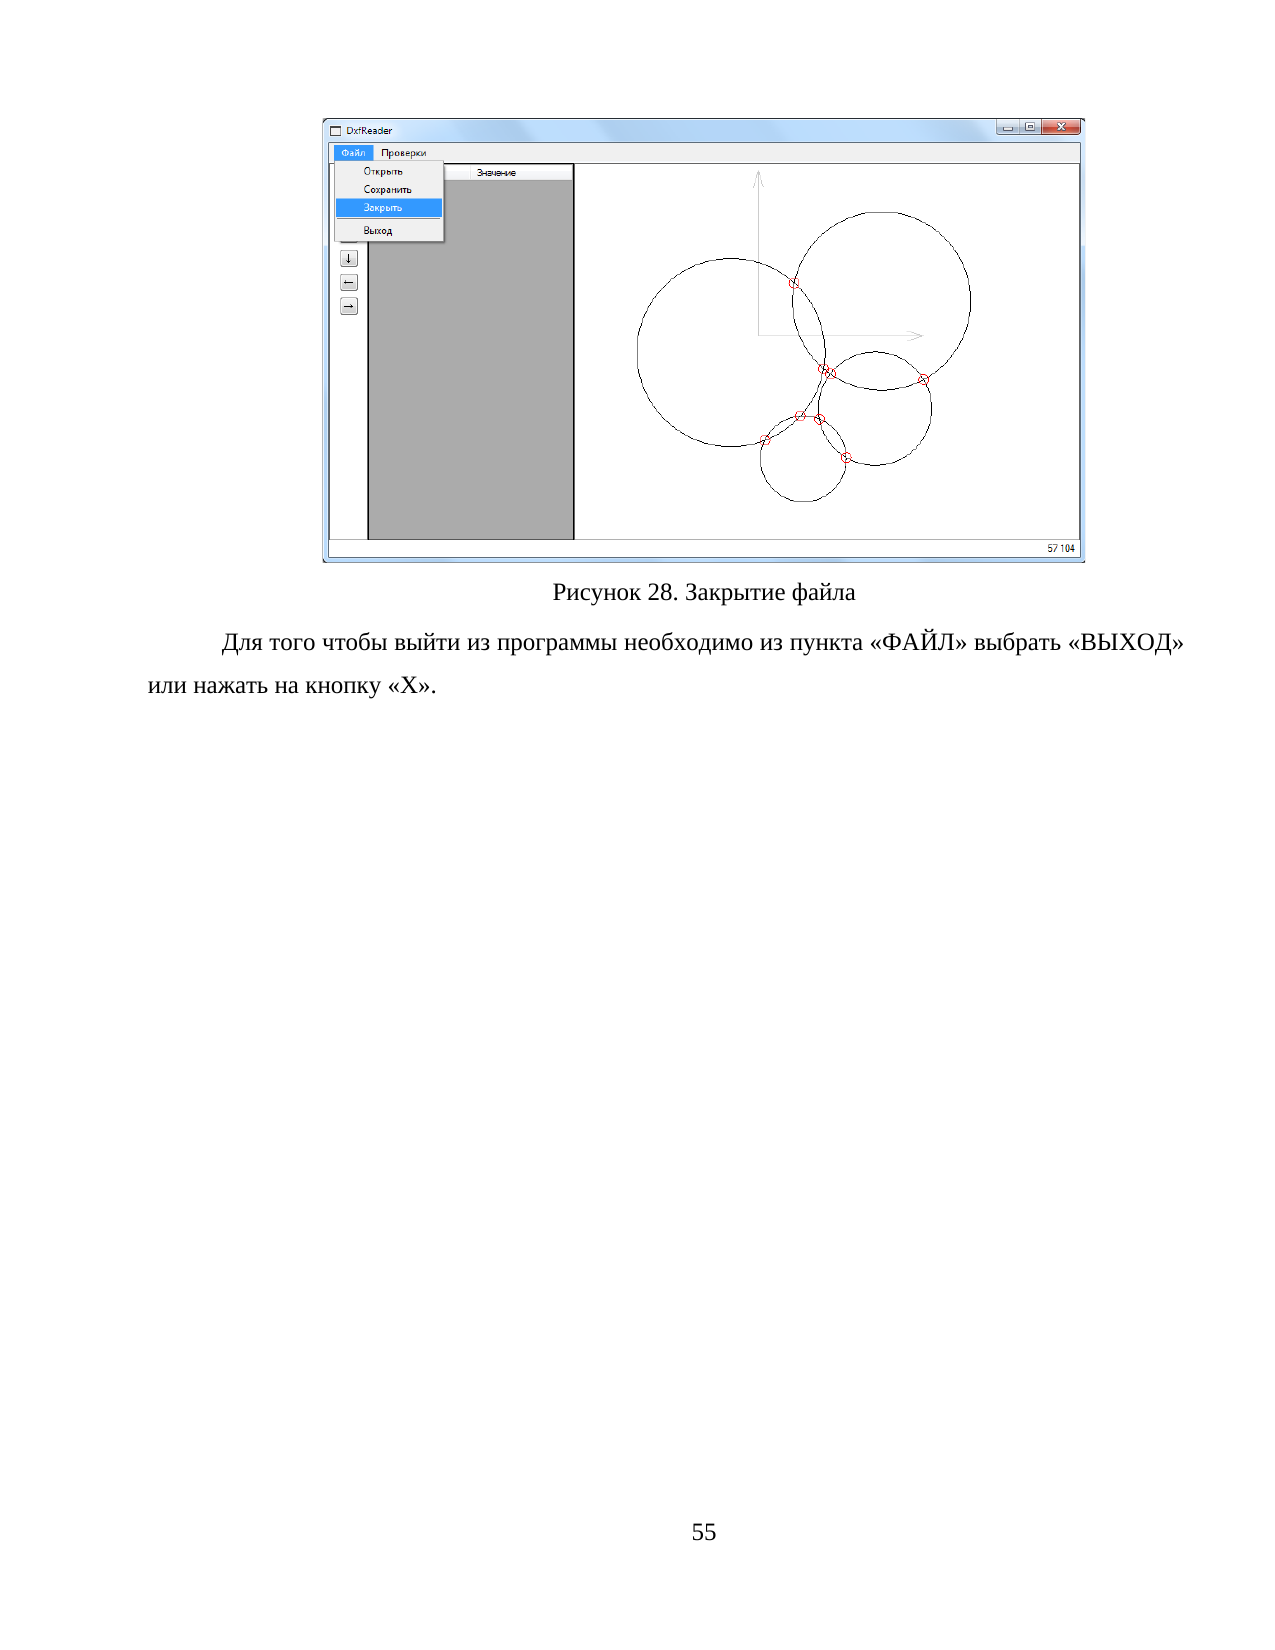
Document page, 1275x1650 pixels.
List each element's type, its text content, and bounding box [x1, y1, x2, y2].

text Для того чтобы выйти из программы необходимо из пункта «ФАЙЛ» выбрать «ВЫХОД» или нажать на кнопку «Х». [148, 627, 1186, 698]
picture [322, 118, 1086, 563]
